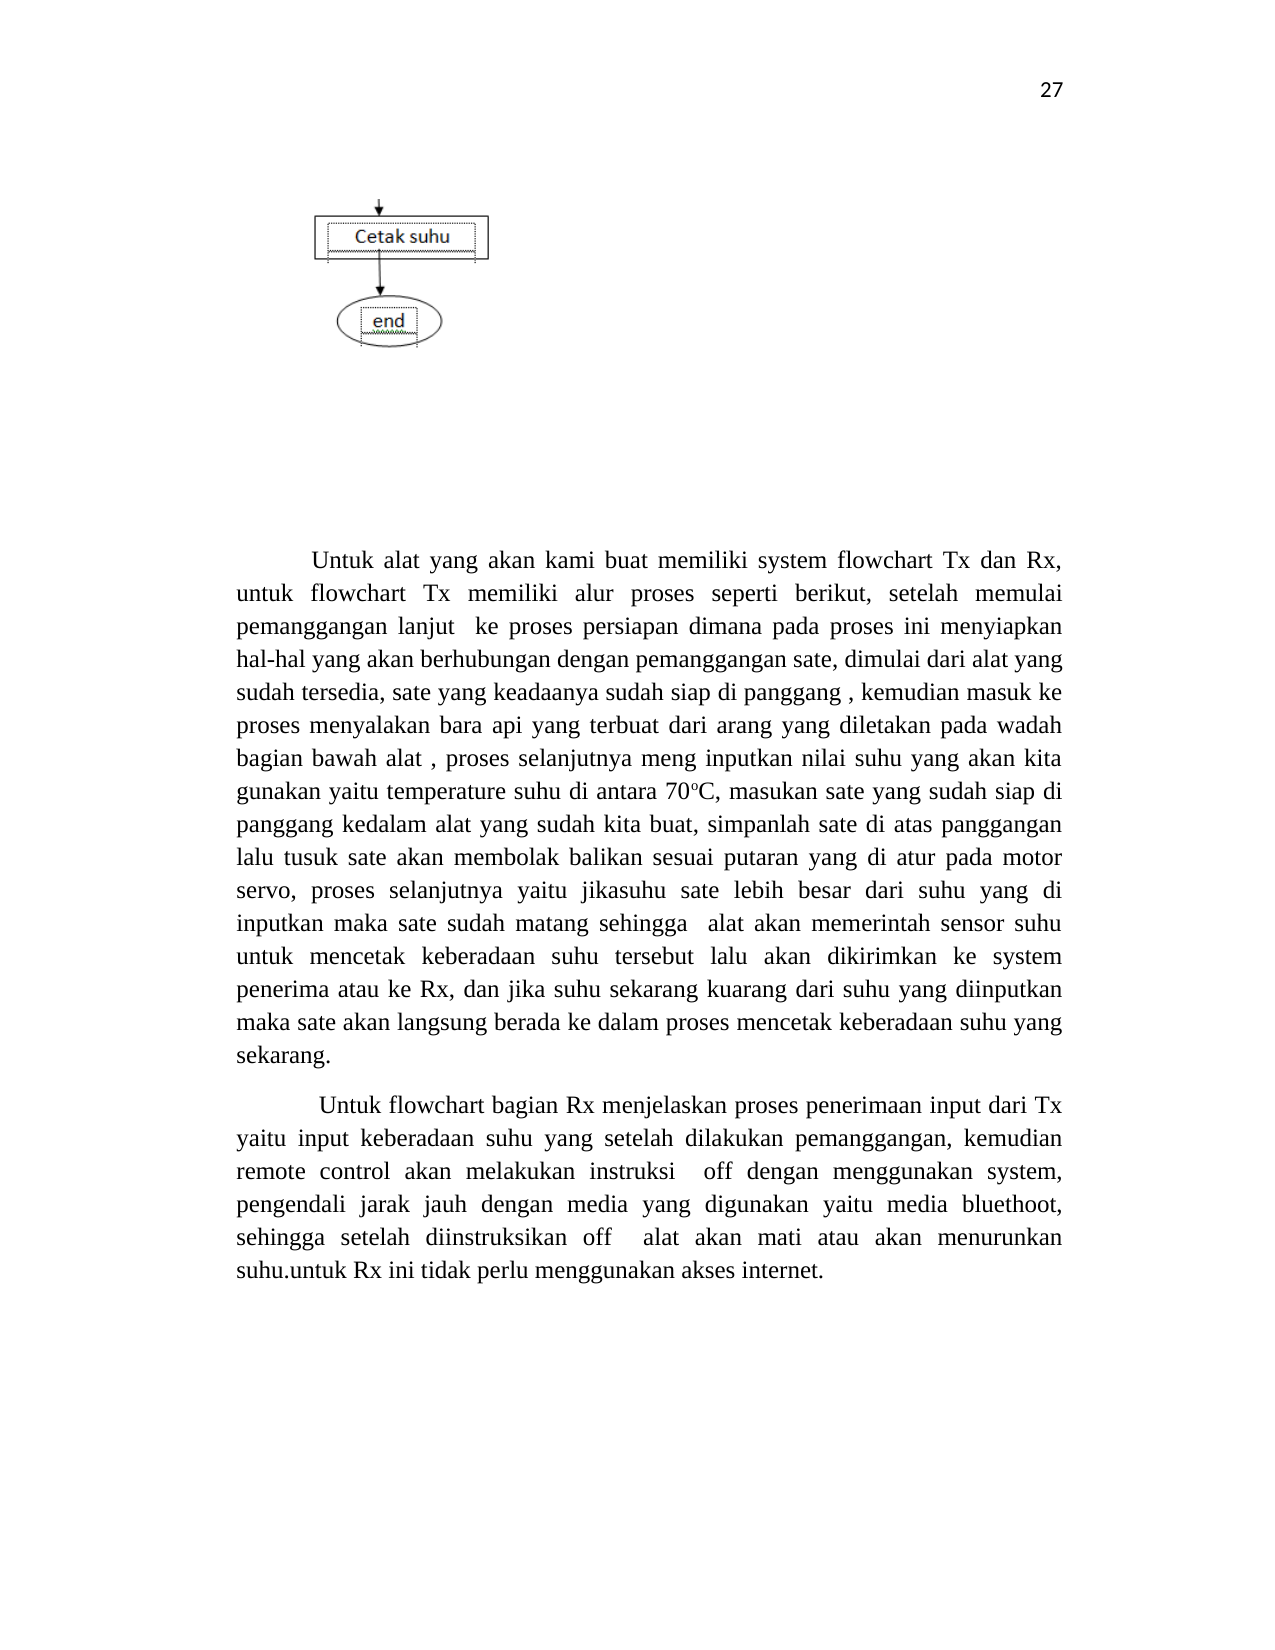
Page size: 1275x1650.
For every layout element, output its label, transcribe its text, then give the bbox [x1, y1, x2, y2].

text Untuk flowchart bagian Rx menjelaskan proses penerimaan input dari Tx yaitu input keberadaan suhu yang setelah dilakukan pemanggangan, kemudian remote control akan melakukan instruksi off dengan menggunakan system, pengendali jarak jauh dengan media yang digunakan yaitu media bluethoot, sehingga setelah diinstruksikan off alat akan mati atau akan menurunkan suhu.untuk Rx ini tidak perlu menggunakan akses internet. [236, 1090, 1063, 1284]
text Untuk alat yang akan kami buat memiliki system flowchart Tx dan Rx, untuk flowchart Tx memiliki alur proses seperti berikut, setelah memulai pemanggangan lanjut ke proses persiapan dimana pada proses ini menyiapkan hal-hal yang akan berhubungan dengan pemanggangan sate, dimulai dari alat yang sudah tersedia, sate yang keadaanya sudah siap di panggang , kemudian masuk ke proses menyalakan bara api yang terbuat dari arang yang diletakan pada wadah bagian bawah alat , proses selanjutnya meng inputkan nilai suhu yang akan kita gunakan yaitu temperature suhu di antara 70oC, masukan sate yang sudah siap di panggang kedalam alat yang sudah kita buat, simpanlah sate di atas panggangan lalu tusuk sate akan membolak balikan sesuai putaran yang di atur pada motor servo, proses selanjutnya yaitu jikasuhu sate lebih besar dari suhu yang di inputkan maka sate sudah matang sehingga alat akan memerintah sensor suhu untuk mencetak keberadaan suhu tersebut lalu akan dikirimkan ke system penerima atau ke Rx, dan jika suhu sekarang kuarang dari suhu yang diinputkan maka sate akan langsung berada ke dalam proses mencetak keberadaan suhu yang sekarang. [236, 545, 1063, 1069]
picture [292, 199, 547, 376]
